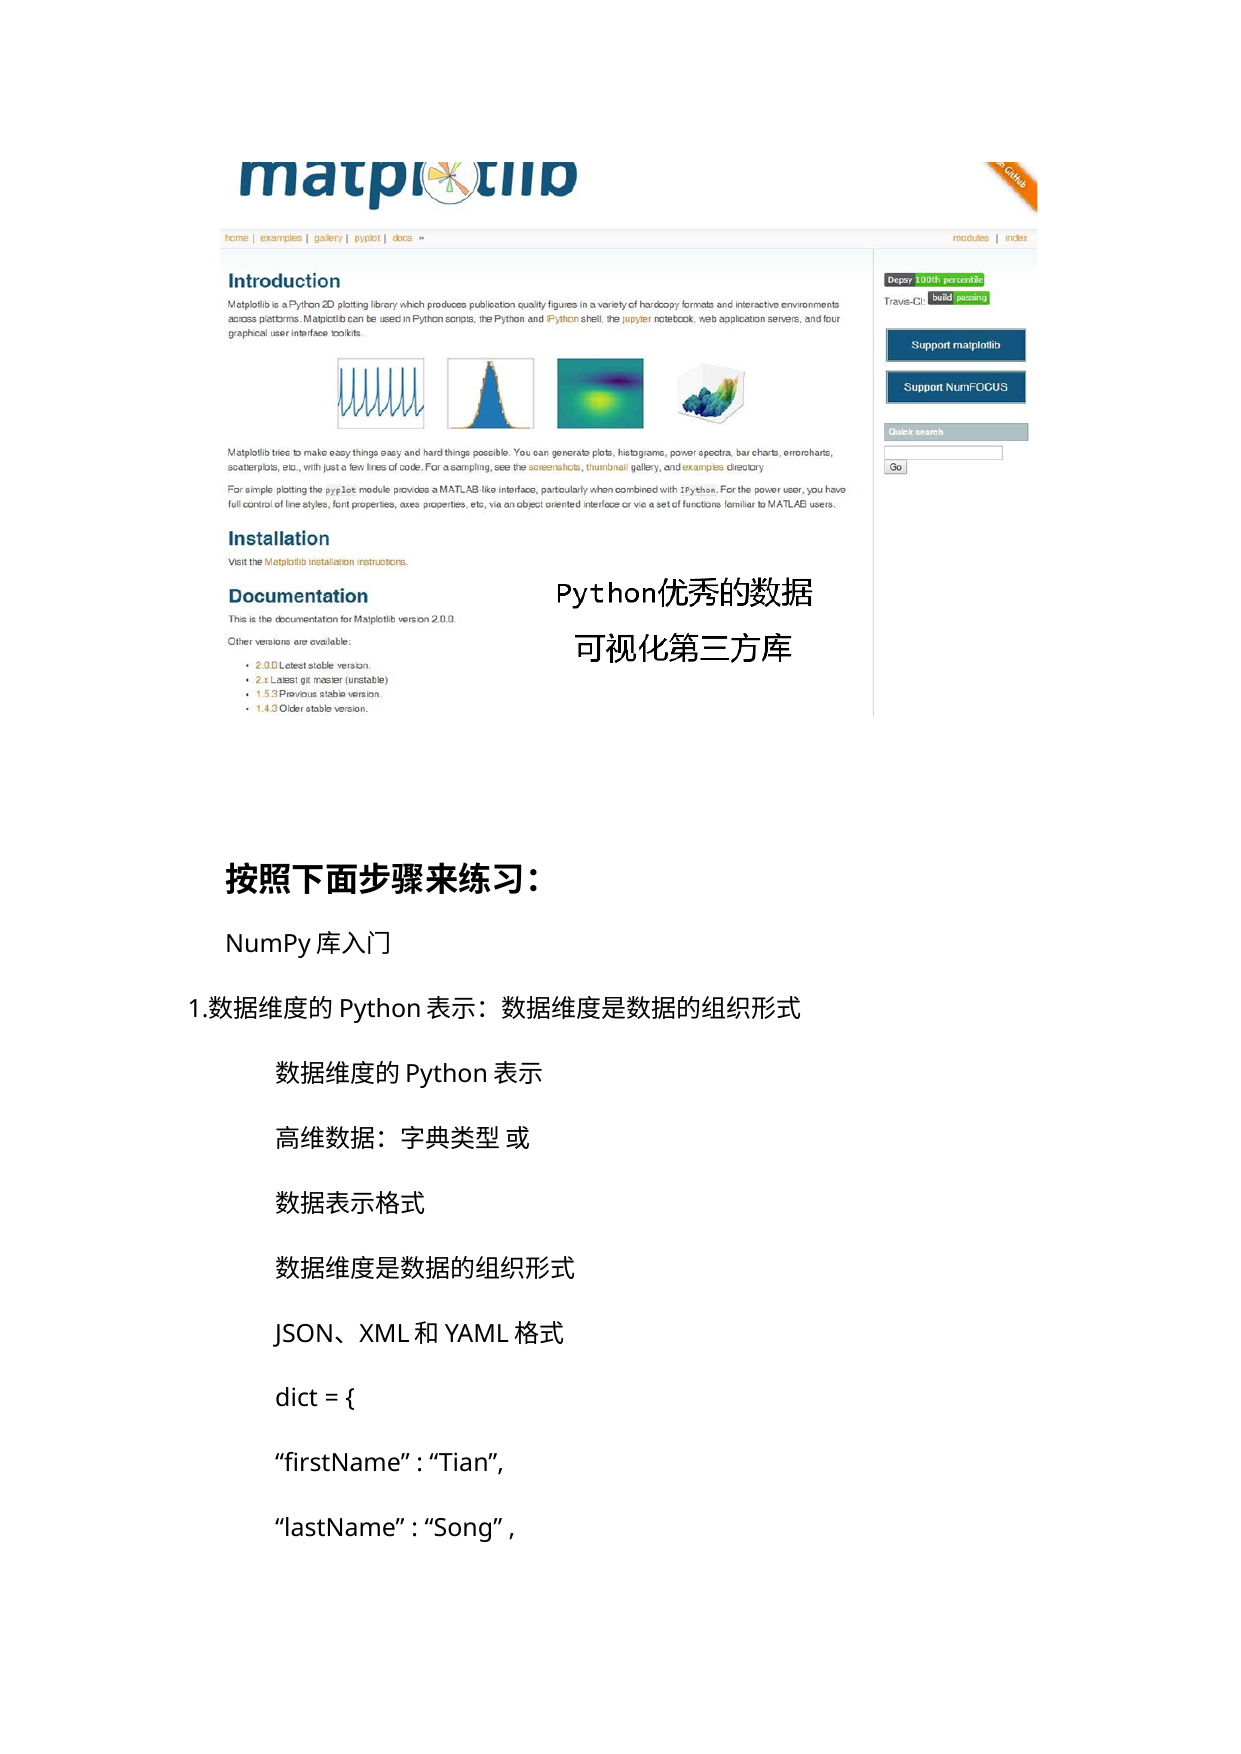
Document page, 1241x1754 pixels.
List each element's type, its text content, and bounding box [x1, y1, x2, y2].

list “lastName” : “Song” , [225, 1494, 1053, 1559]
list 按照下面步骤来练习： [225, 844, 1053, 909]
list 数据维度的Python表示 [225, 1039, 1053, 1104]
list 数据维度是数据的组织形式 [225, 1234, 1053, 1299]
list NumPy库入门 [225, 909, 1053, 974]
picture [198, 162, 1038, 752]
list 高维数据：字典类型 或 [225, 1104, 1053, 1169]
text 1.数据维度的Python表示：数据维度是数据的组织形式 [187, 974, 1053, 1039]
list 数据表示格式 [225, 1169, 1053, 1234]
list “firstName” : “Tian”, [225, 1429, 1053, 1494]
list dict = { [225, 1364, 1053, 1429]
list JSON、XML和YAML格式 [225, 1299, 1053, 1364]
